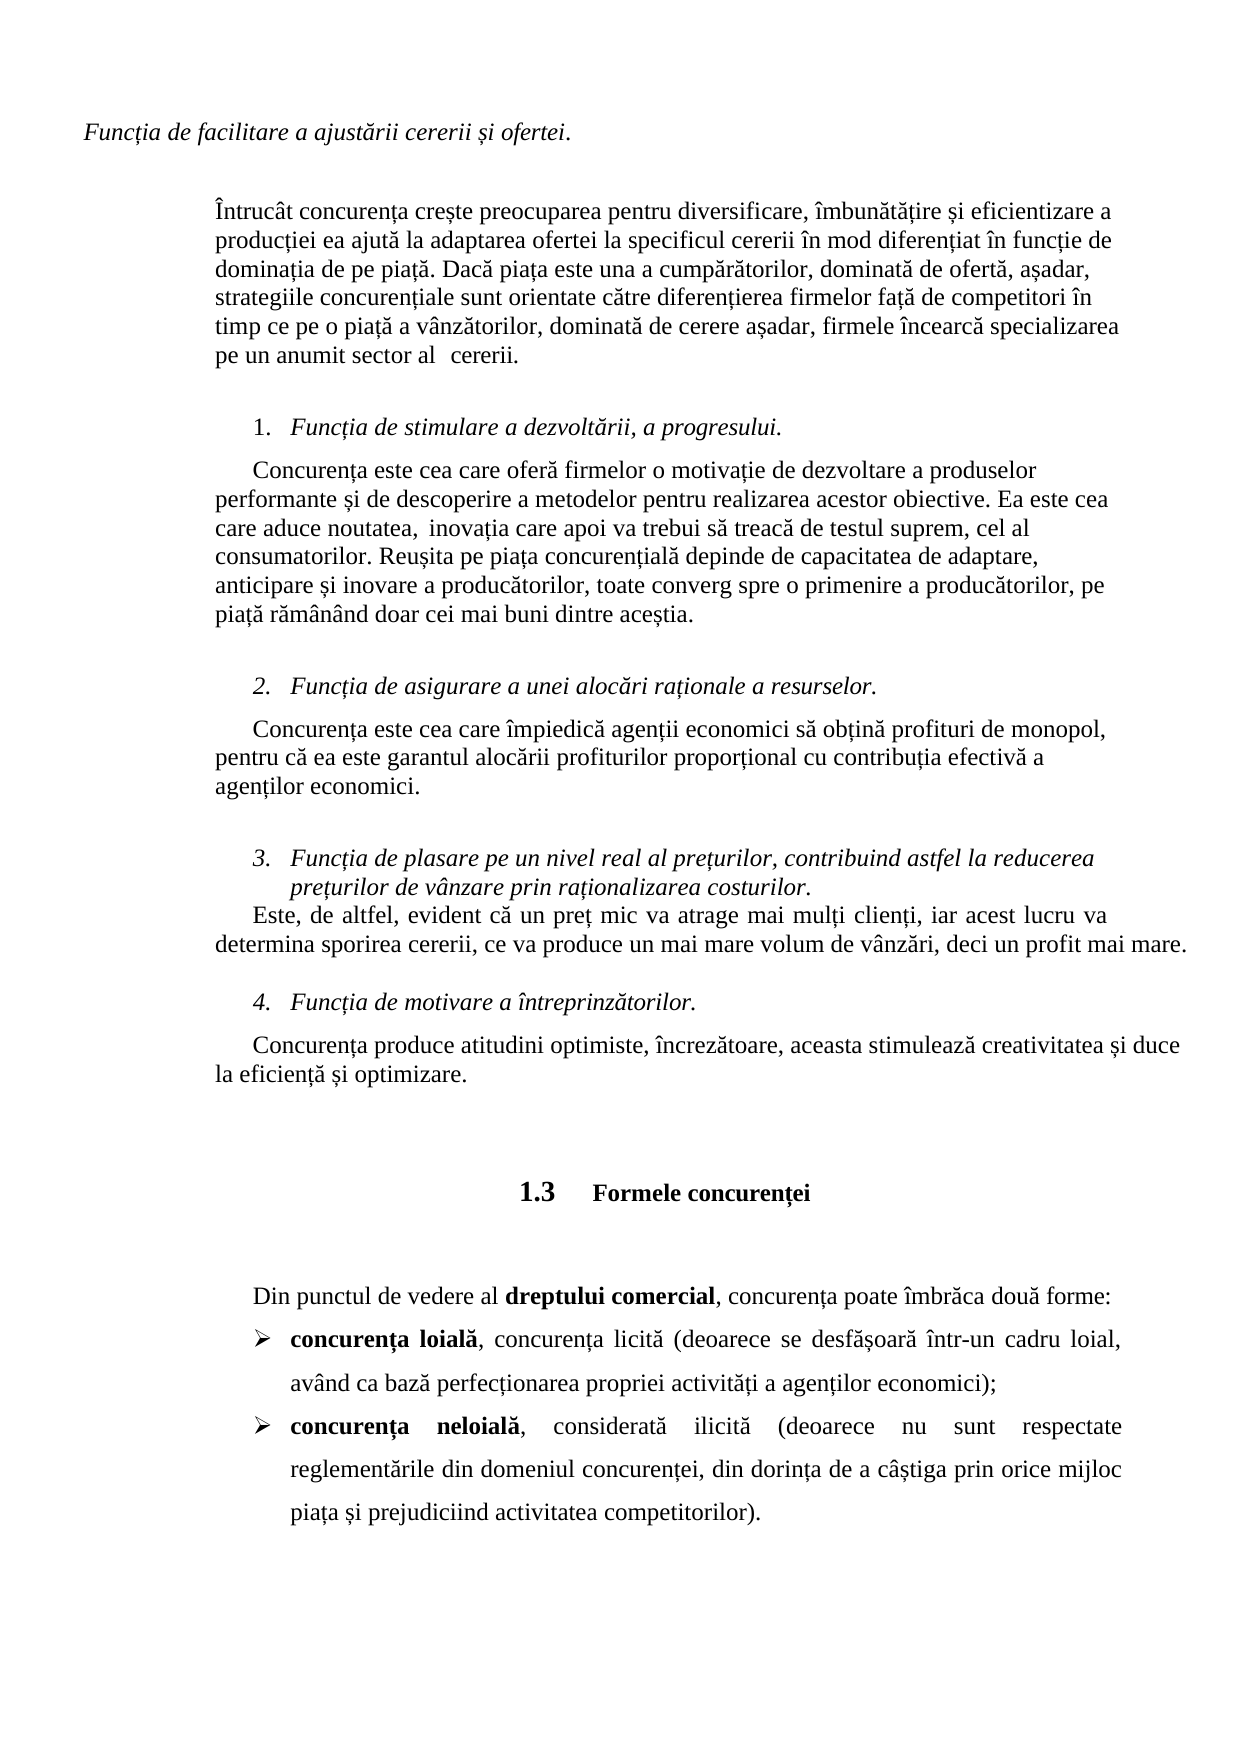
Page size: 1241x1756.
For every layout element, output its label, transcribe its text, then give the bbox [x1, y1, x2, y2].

text Este, de altfel, evident că un preț mic va atrage mai mulți clienți, iar acest lucru va determina sporirea cererii, ce va produce un mai mare volum de vânzări, deci un profit mai mare. [215, 901, 1191, 958]
list Formele concurenței [519, 1174, 1201, 1208]
text Întrucât concurența crește preocuparea pentru diversificare, îmbunătățire și eficientizare a producției ea ajută la adaptarea ofertei la specificul cererii în mod diferențiat în funcție de dominația de pe piață. Dacă piața este una a cumpărătorilor, dominată de ofertă, așadar, strategiile concurențiale sunt orientate către diferențierea firmelor față de competitori în timp ce pe o piață a vânzătorilor, dominată de cerere așadar, firmele încearcă specializarea pe un anumit sector al cererii. [215, 196, 1122, 369]
text Din punctul de vedere al dreptului comercial, concurența poate îmbrăca două forme: [253, 1281, 1201, 1310]
text Funcția de facilitare a ajustării cererii și ofertei. [83, 117, 1201, 146]
list concurența loială, concurența licită (deoarece se desfășoară într-un cadru loial, având ca bază perfecționarea propriei activități a agenților economici); [253, 1324, 1122, 1396]
text Concurența produce atitudini optimiste, încrezătoare, aceasta stimulează creativitatea și duce la eficiență și optimizare. [215, 1030, 1191, 1087]
list concurența neloială, considerată ilicită (deoarece nu sunt respectate reglementările din domeniul concurenței, din dorința de a câștiga prin orice mijloc piața și prejudiciind activitatea competitorilor). [253, 1411, 1123, 1526]
text Concurența este cea care împiedică agenții economici să obțină profituri de monopol, pentru că ea este garantul alocării profiturilor proporțional cu contribuția efectivă a agenților economici. [215, 714, 1122, 800]
list Funcția de asigurare a unei alocări raționale a resurselor. [253, 671, 1201, 699]
text Concurența este cea care oferă firmelor o motivație de dezvoltare a produselor performante și de descoperire a metodelor pentru realizarea acestor obiective. Ea este cea care aduce noutatea, inovația care apoi va trebui să treacă de testul suprem, cel al consumatorilor. Reușita pe piața concurențială depinde de capacitatea de adaptare, anticipare și inovare a producătorilor, toate converg spre o primenire a producătorilor, pe piață rămânând doar cei mai buni dintre aceștia. [215, 455, 1122, 628]
list Funcția de stimulare a dezvoltării, a progresului. [253, 412, 1201, 441]
list Funcția de motivare a întreprinzătorilor. [253, 987, 1201, 1016]
list Funcția de plasare pe un nivel real al prețurilor, contribuind astfel la reducerea prețurilor de vânzare prin raționalizarea costurilor. [253, 843, 1122, 901]
